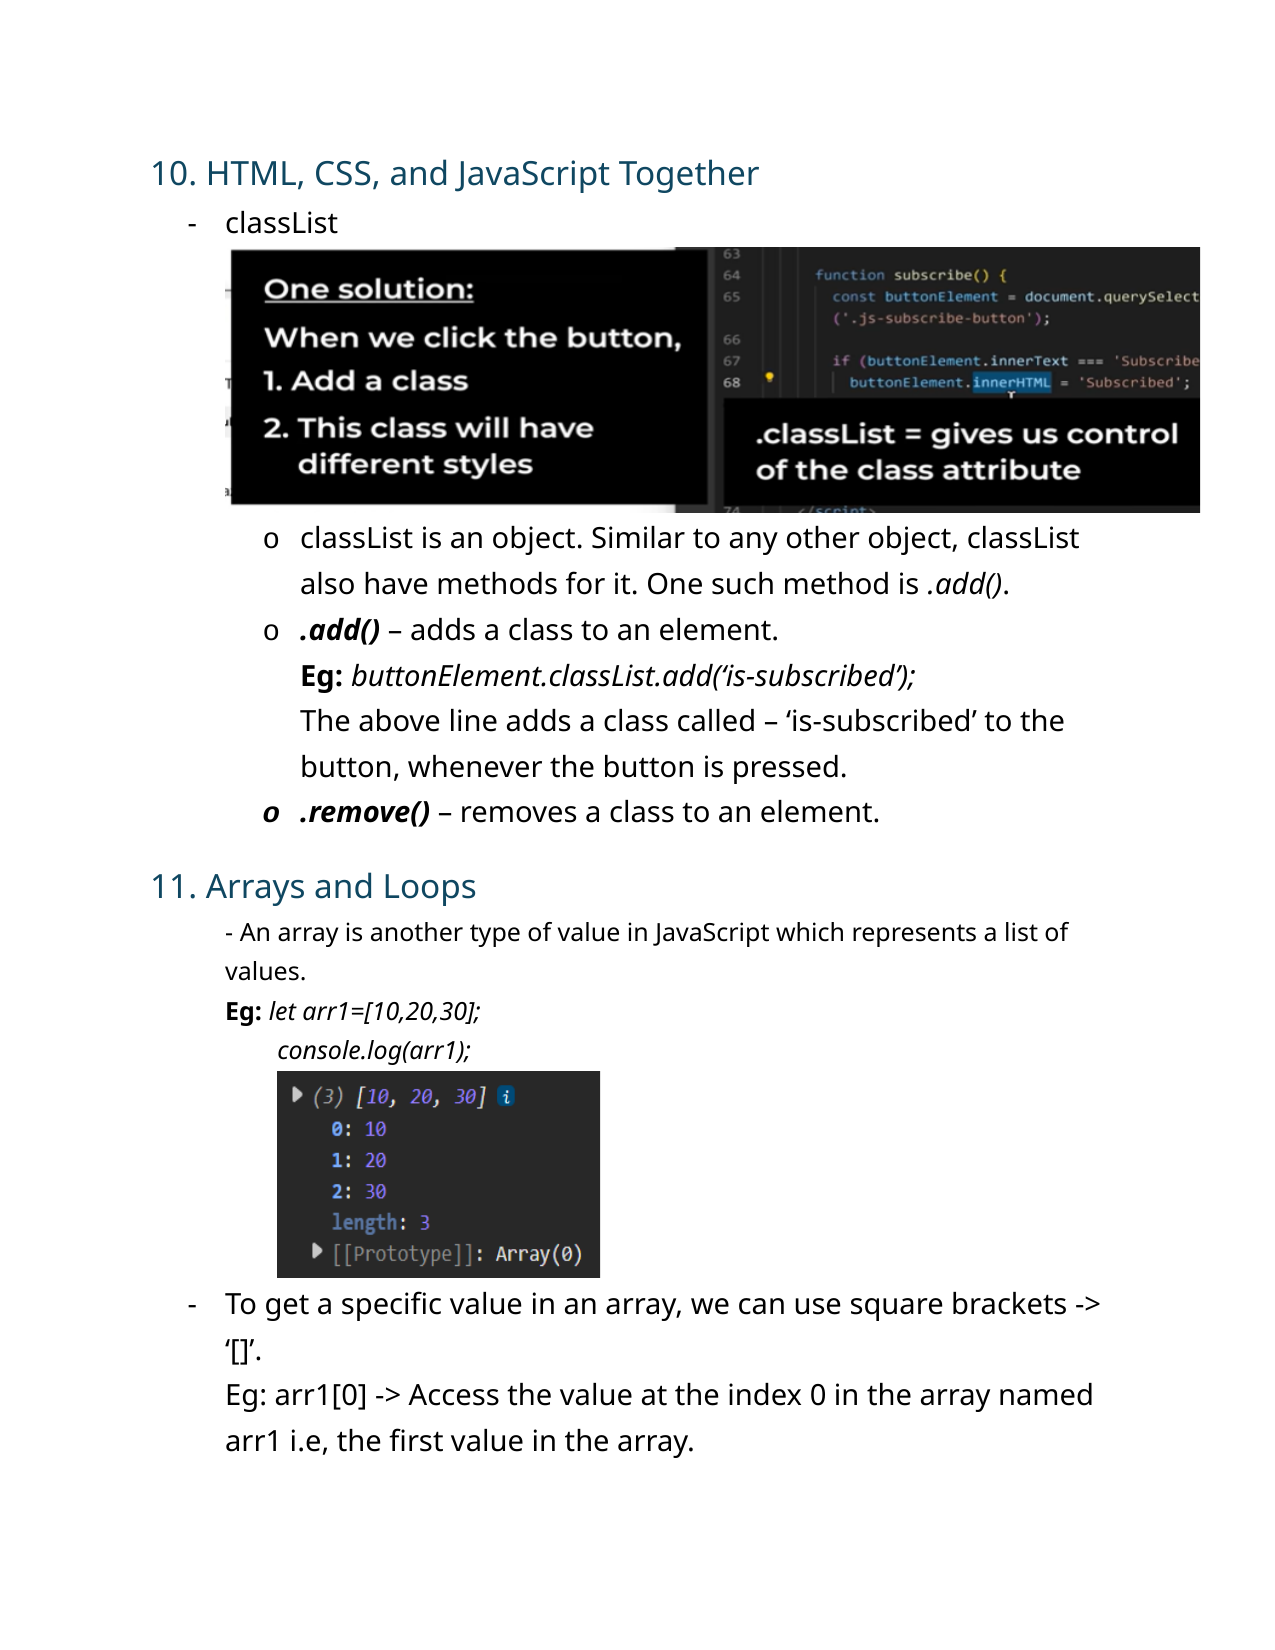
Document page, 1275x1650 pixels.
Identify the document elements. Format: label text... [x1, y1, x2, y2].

list The above line adds a class called – ‘is-subscribed’ to the button, whenever the button is pressed. [300, 701, 1125, 786]
list To get a specific value in an array, we can use square brackets -> ‘[]’. [187, 1283, 1125, 1368]
list Eg: arr1[0] -> Access the value at the index 0 in the array named arr1 i.e, the first value in the array. [225, 1374, 1125, 1460]
subtitle 10. HTML, CSS, and JavaScript Together [150, 150, 1125, 195]
list - An array is another type of value in JavaScript which represents a list of values. [225, 915, 1125, 988]
list Eg: buttonElement.classList.add(‘is-subscribed’); [300, 655, 1125, 694]
list console.log(arr1); [225, 1032, 1125, 1066]
list .remove() – removes a class to an element. [262, 792, 1125, 832]
list .add() – adds a class to an element. [262, 609, 1125, 649]
picture [225, 247, 1200, 513]
subtitle 11. Arrays and Loops [150, 863, 1125, 908]
picture [277, 1071, 600, 1278]
list Eg: let arr1=[10,20,30]; [225, 993, 1125, 1027]
list classList is an object. Similar to any other object, classList also have methods for it. One such method is .add(). [262, 518, 1125, 603]
